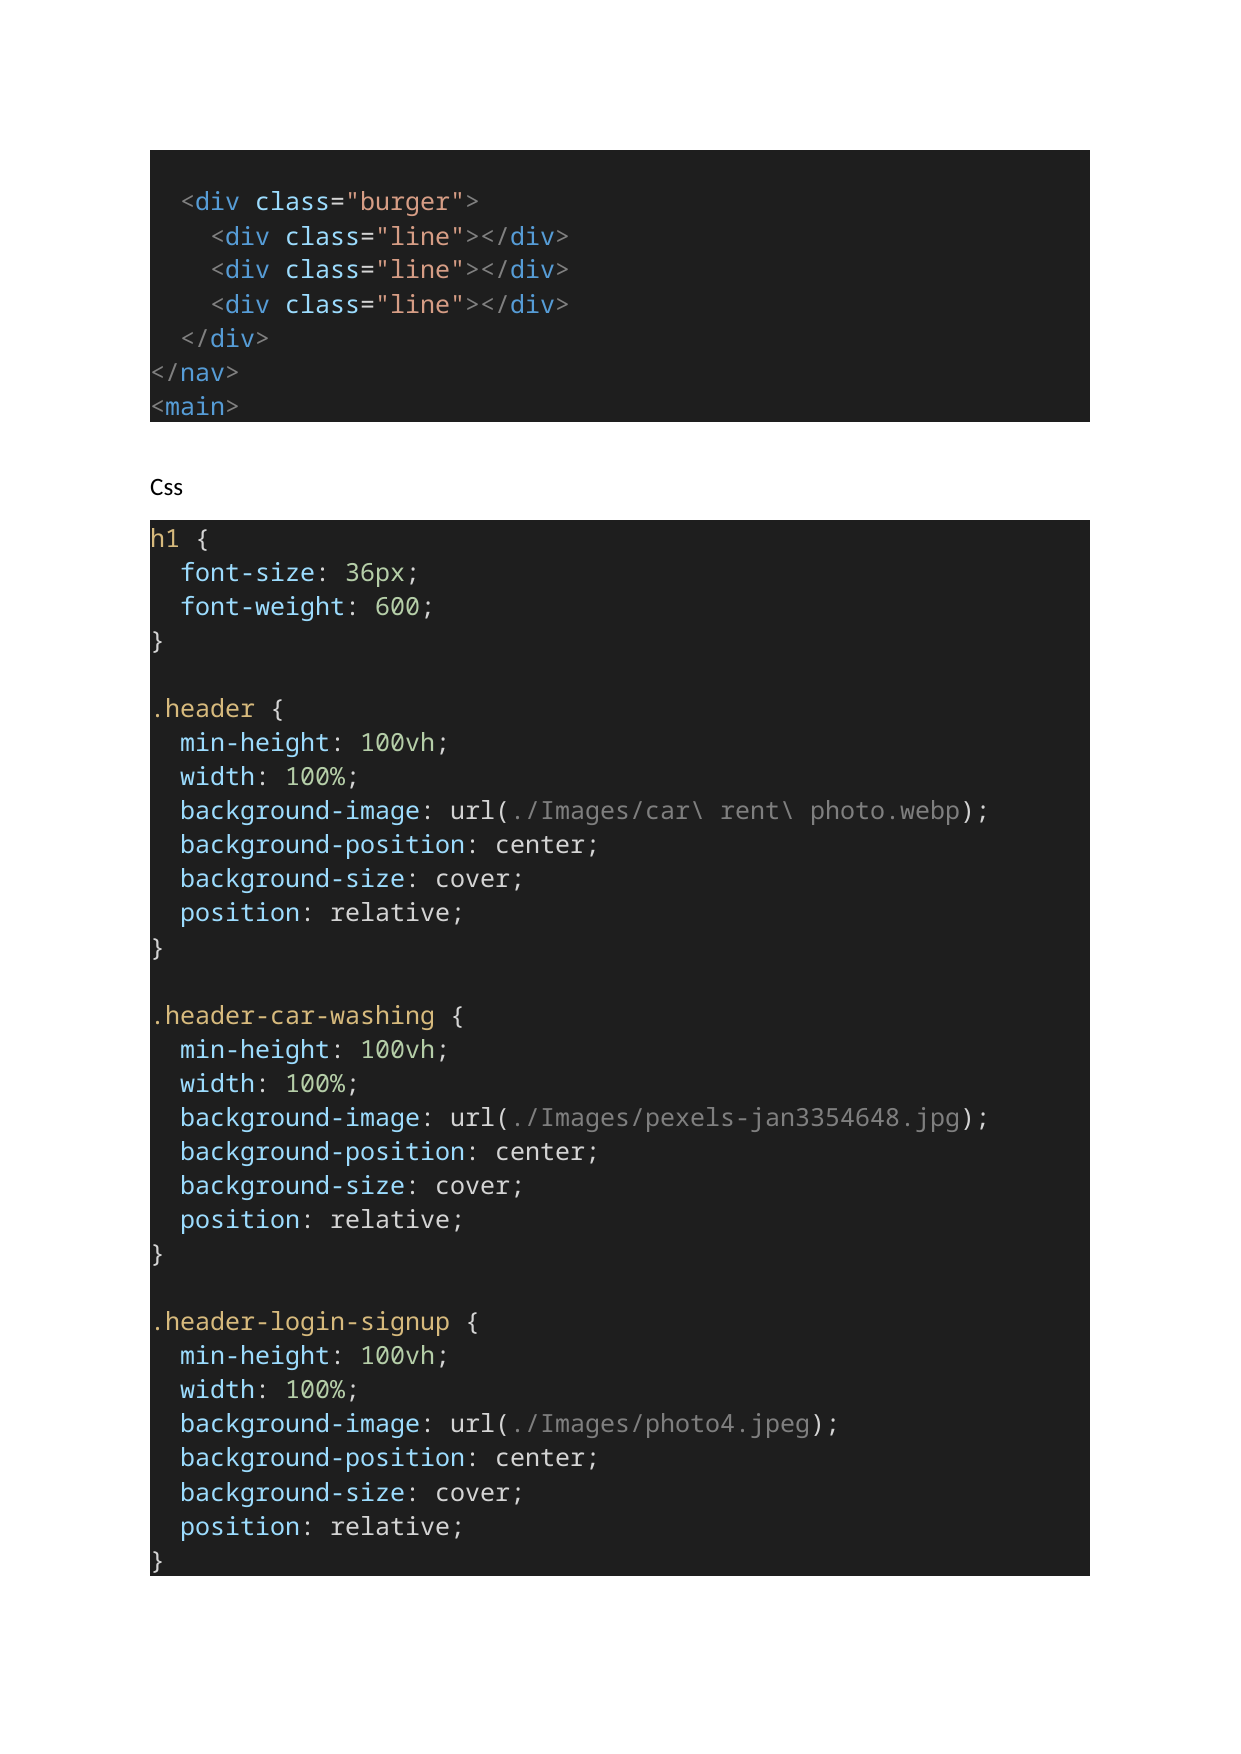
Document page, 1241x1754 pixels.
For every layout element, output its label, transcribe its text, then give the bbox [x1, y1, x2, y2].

text background-size: cover; [150, 1474, 1090, 1508]
text width: 100%; [150, 1372, 1090, 1406]
text position: relative; [150, 1508, 1090, 1542]
text background-size: cover; [150, 1168, 1090, 1202]
text .header { [150, 691, 1090, 725]
text width: 100%; [150, 759, 1090, 793]
text } [150, 929, 1090, 963]
text font-size: 36px; [150, 554, 1090, 588]
text <main> [150, 388, 1090, 422]
text position: relative; [150, 1202, 1090, 1236]
text } [150, 623, 1090, 657]
text h1 { [150, 520, 1090, 554]
text width: 100%; [150, 1065, 1090, 1099]
text background-position: center; [150, 827, 1090, 861]
text <div class="line"></div> [150, 218, 1090, 252]
text background-size: cover; [150, 861, 1090, 895]
text background-position: center; [150, 1440, 1090, 1474]
text .header-login-signup { [150, 1304, 1090, 1338]
text .header-car-washing { [150, 997, 1090, 1031]
text } [150, 1236, 1090, 1270]
text min-height: 100vh; [150, 725, 1090, 759]
text </div> [150, 320, 1090, 354]
text <div class="line"></div> [150, 286, 1090, 320]
text min-height: 100vh; [150, 1031, 1090, 1065]
text <div class="line"></div> [150, 252, 1090, 286]
text <div class="burger"> [150, 184, 1090, 218]
text background-image: url(./Images/photo4.jpeg); [150, 1406, 1090, 1440]
text font-weight: 600; [150, 588, 1090, 623]
text position: relative; [150, 895, 1090, 929]
text </nav> [150, 354, 1090, 388]
text background-image: url(./Images/pexels-jan3354648.jpg); [150, 1099, 1090, 1133]
text } [150, 1542, 1090, 1576]
text background-image: url(./Images/car\ rent\ photo.webp); [150, 793, 1090, 827]
text min-height: 100vh; [150, 1338, 1090, 1372]
text Css [150, 471, 1090, 502]
text background-position: center; [150, 1133, 1090, 1168]
